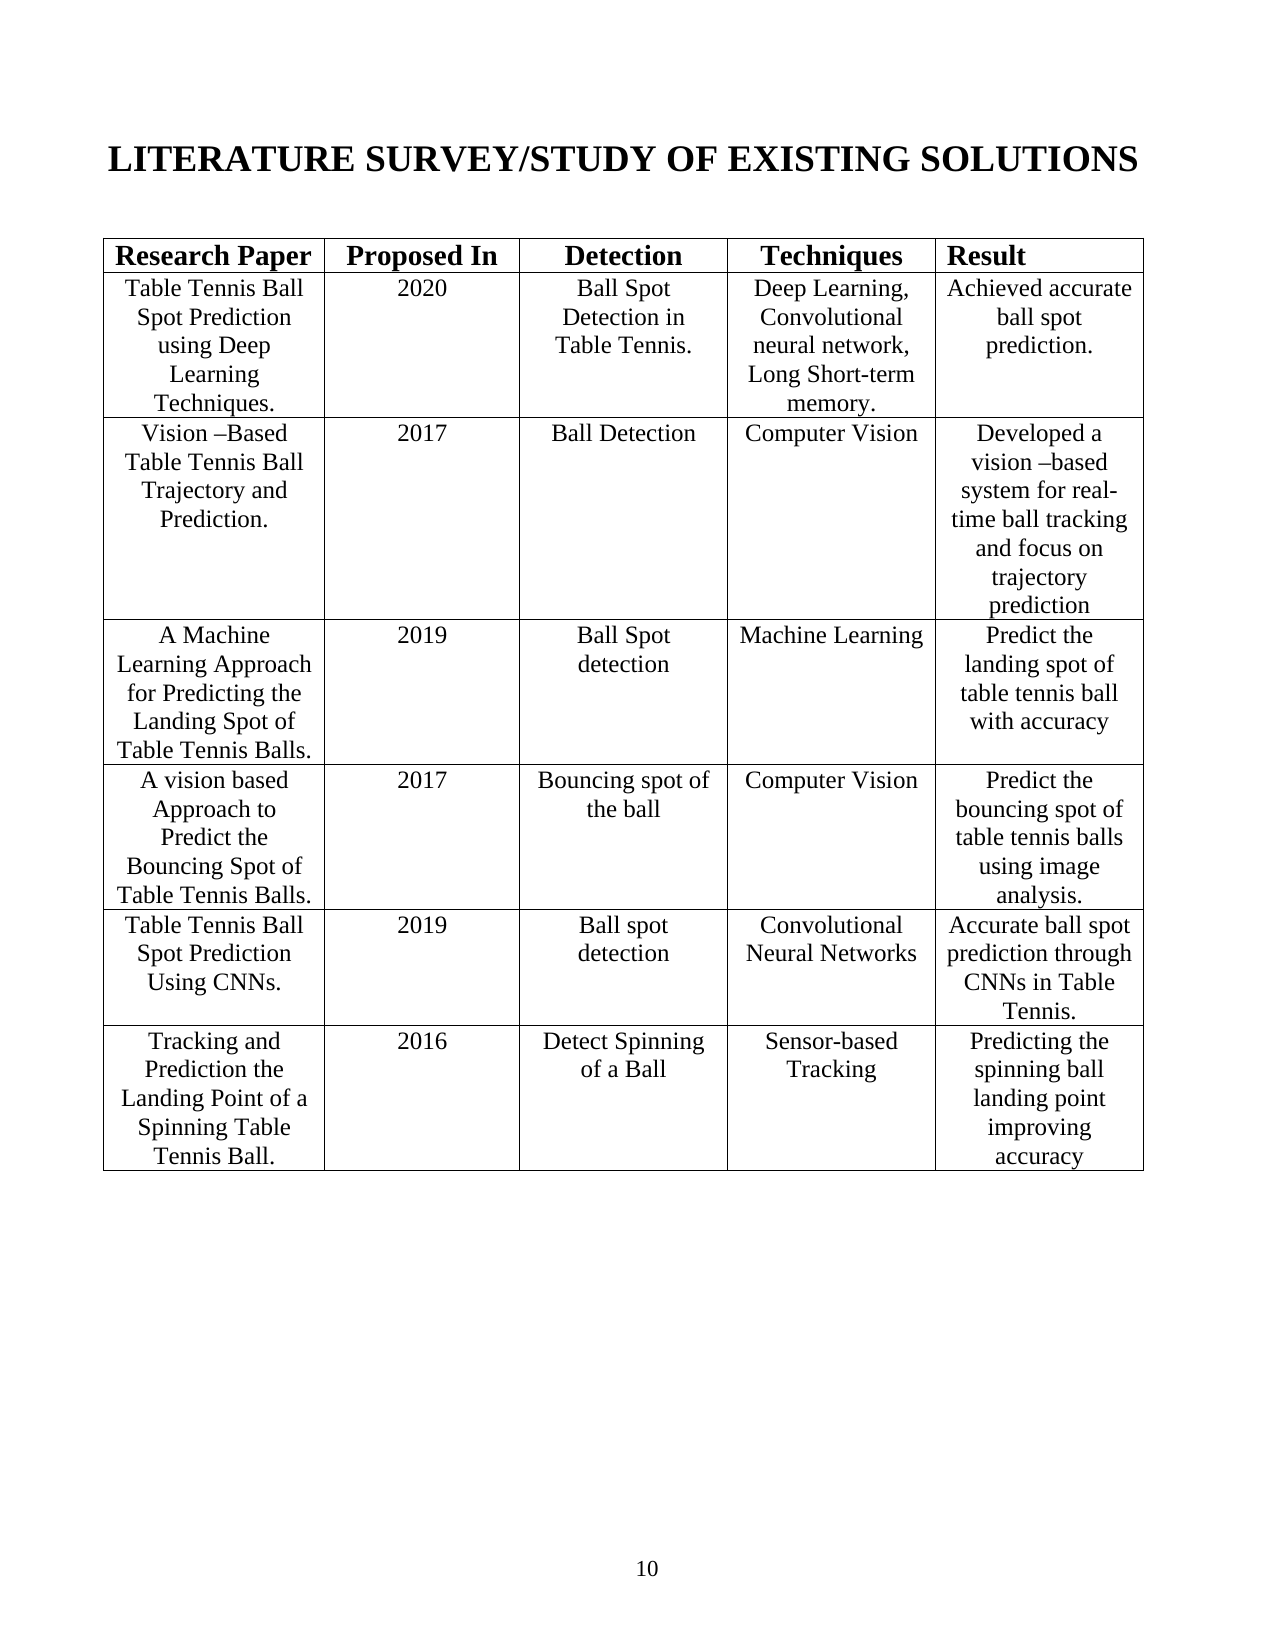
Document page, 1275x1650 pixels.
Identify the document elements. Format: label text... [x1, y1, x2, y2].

table_cell Bouncing spot of the ball [520, 765, 727, 909]
table_cell 2019 [325, 620, 519, 764]
table_header Result [936, 239, 1143, 272]
table_cell Table Tennis Ball Spot Prediction Using CNNs. [104, 910, 324, 1025]
table_cell Convolutional Neural Networks [728, 910, 935, 1025]
subtitle LITERATURE SURVEY/STUDY OF EXISTING SOLUTIONS [103, 137, 1144, 180]
table_cell 2017 [325, 765, 519, 909]
table_cell Developed a vision –based system for real-time ball tracking and focus on trajectory prediction [936, 418, 1143, 619]
table_cell Computer Vision [728, 418, 935, 619]
table_cell Machine Learning [728, 620, 935, 764]
table_cell Achieved accurate ball spot prediction. [936, 273, 1143, 417]
table_cell Ball Detection [520, 418, 727, 619]
table_cell Predicting the spinning ball landing point improving accuracy [936, 1026, 1143, 1169]
table_cell 2016 [325, 1026, 519, 1169]
table_cell Deep Learning, Convolutional neural network, Long Short-term memory. [728, 273, 935, 417]
table_header Proposed In [325, 239, 519, 272]
table_cell Computer Vision [728, 765, 935, 909]
table_header Research Paper [104, 239, 324, 272]
table_cell Ball Spot Detection in Table Tennis. [520, 273, 727, 417]
table_cell Table Tennis Ball Spot Prediction using Deep Learning Techniques. [104, 273, 324, 417]
table_cell A Machine Learning Approach for Predicting the Landing Spot of Table Tennis Balls. [104, 620, 324, 764]
table_cell Predict the bouncing spot of table tennis balls using image analysis. [936, 765, 1143, 909]
table_cell Vision –Based Table Tennis Ball Trajectory and Prediction. [104, 418, 324, 619]
table_cell Ball spot detection [520, 910, 727, 1025]
table_cell 2020 [325, 273, 519, 417]
table_cell Tracking and Prediction the Landing Point of a Spinning Table Tennis Ball. [104, 1026, 324, 1169]
table_cell Accurate ball spot prediction through CNNs in Table Tennis. [936, 910, 1143, 1025]
table_cell Ball Spot detection [520, 620, 727, 764]
table_cell Sensor-based Tracking [728, 1026, 935, 1169]
table_header Detection [520, 239, 727, 272]
table_cell Detect Spinning of a Ball [520, 1026, 727, 1169]
table_cell A vision based Approach to Predict the Bouncing Spot of Table Tennis Balls. [104, 765, 324, 909]
table_cell Predict the landing spot of table tennis ball with accuracy [936, 620, 1143, 764]
table_cell 2019 [325, 910, 519, 1025]
table_cell 2017 [325, 418, 519, 619]
table_header Techniques [728, 239, 935, 272]
